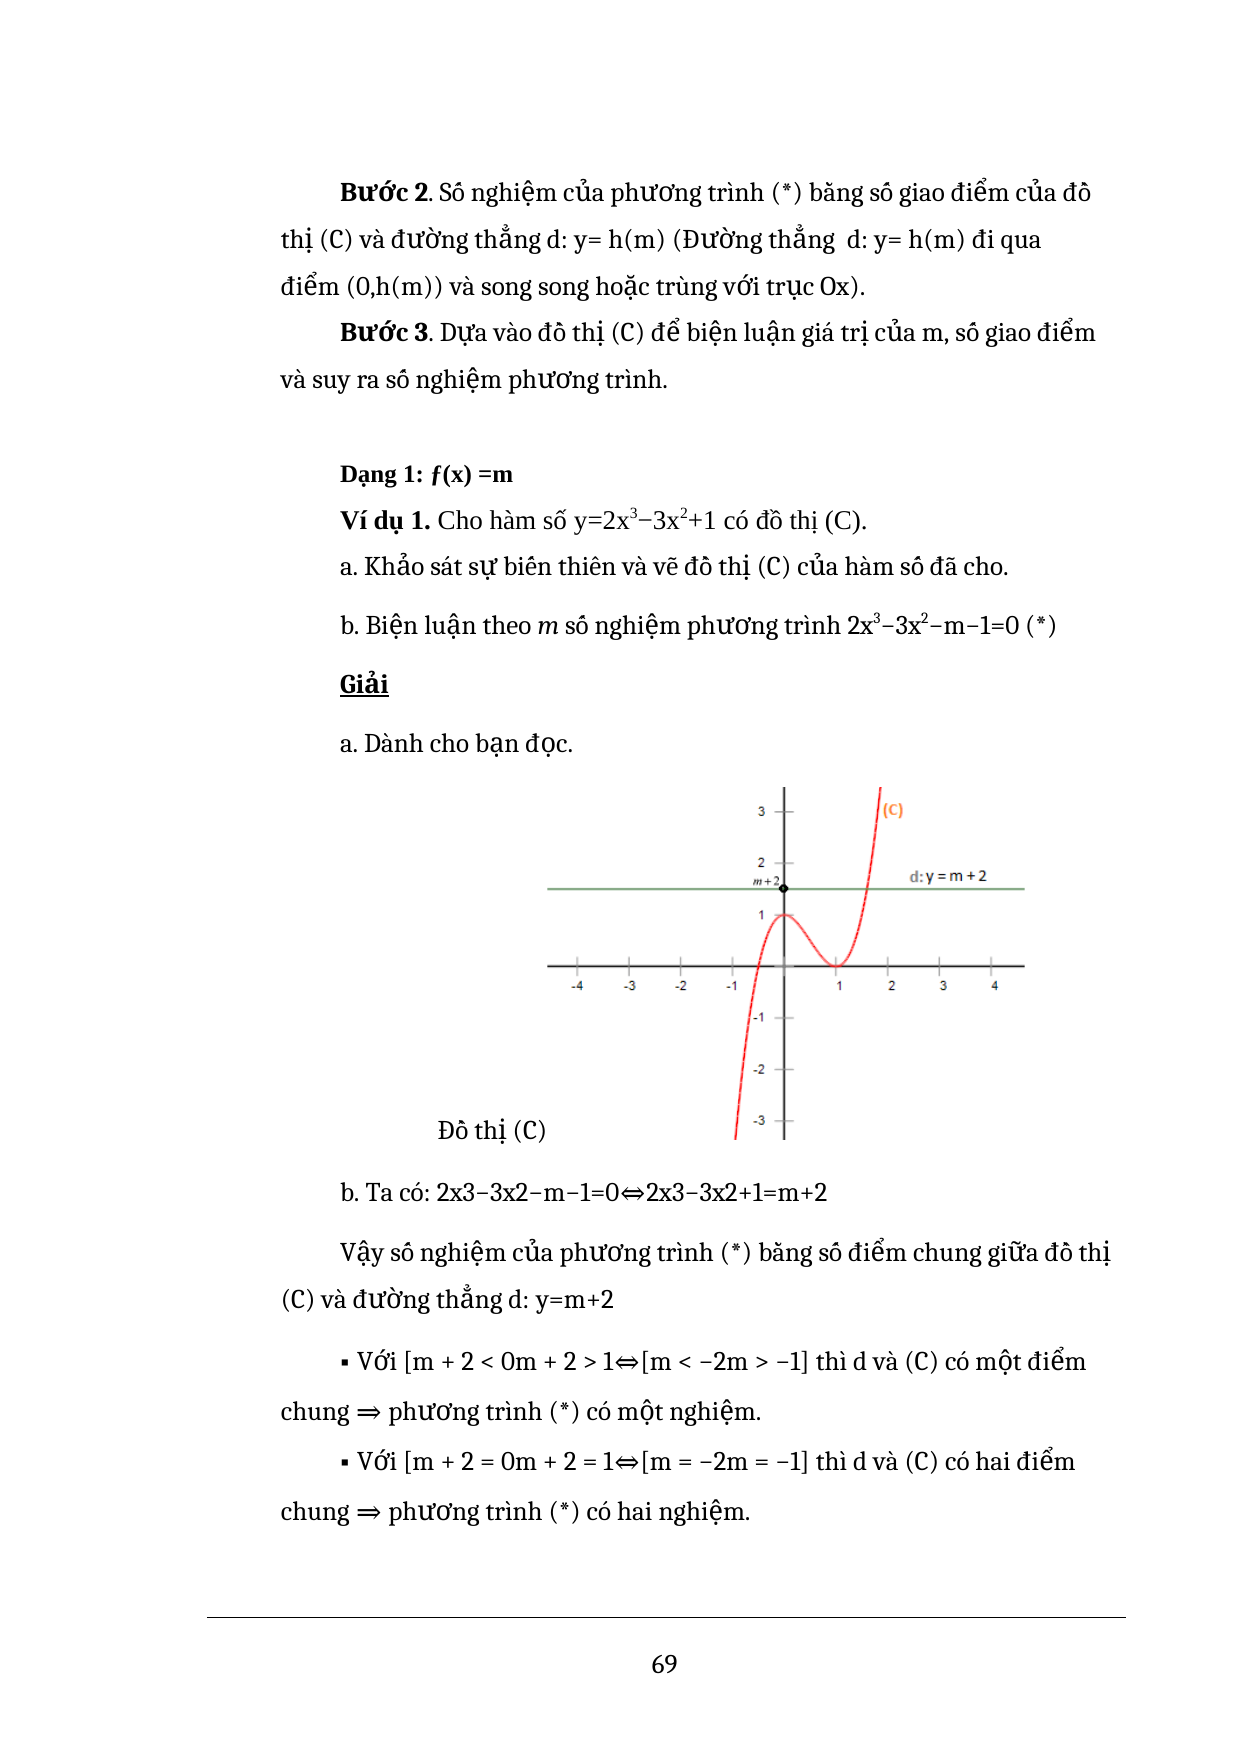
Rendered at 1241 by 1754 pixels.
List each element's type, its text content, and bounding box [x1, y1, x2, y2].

text Vậy số nghiệm của phương trình (*) bằng số điểm chung giữa đồ thị (C) và đường thẳng d: y=m+2 [281, 1237, 1122, 1315]
text b. Biện luận theo m số nghiệm phương trình 2x3−3x2−m−1=0 (*) [281, 610, 1122, 641]
text b. Ta có: 2x3−3x2−m−1=0⇔2x3−3x2+1=m+2 [281, 1174, 1122, 1208]
list Với [m + 2 = 0m + 2 = 1⇔[m = −2m = −1] thì d và (C) có hai điểm chung ⇒ phương trình (*) có hai nghiệm. [281, 1444, 1122, 1527]
text a. Khảo sát sự biến thiên và vẽ đồ thị (C) của hàm số đã cho. [281, 551, 1122, 582]
text a. Dành cho bạn đọc. [281, 728, 1122, 759]
picture [547, 787, 1025, 1140]
text Giải [281, 669, 1122, 700]
text Bước 3. Dựa vào đồ thị (C) để biện luận giá trị của m, số giao điểm và suy ra số nghiệm phương trình. [281, 317, 1122, 395]
list Với [m + 2 < 0m + 2 > 1⇔[m < −2m > −1] thì d và (C) có một điểm chung ⇒ phương trình (*) có một nghiệm. [281, 1343, 1122, 1427]
text Ví dụ 1. Cho hàm số y=2x3−3x2+1 có đồ thị (C). [281, 504, 1122, 535]
text Bước 2. Số nghiệm của phương trình (*) bằng số giao điểm của đồ thị (C) và đường thẳng d: y= h(m) (Đường thẳng d: y= h(m) đi qua điểm (0,h(m)) và song song hoặc trùng với trục Ox). [281, 177, 1122, 302]
text Dạng 1: ƒ(x) =m [281, 457, 1122, 488]
